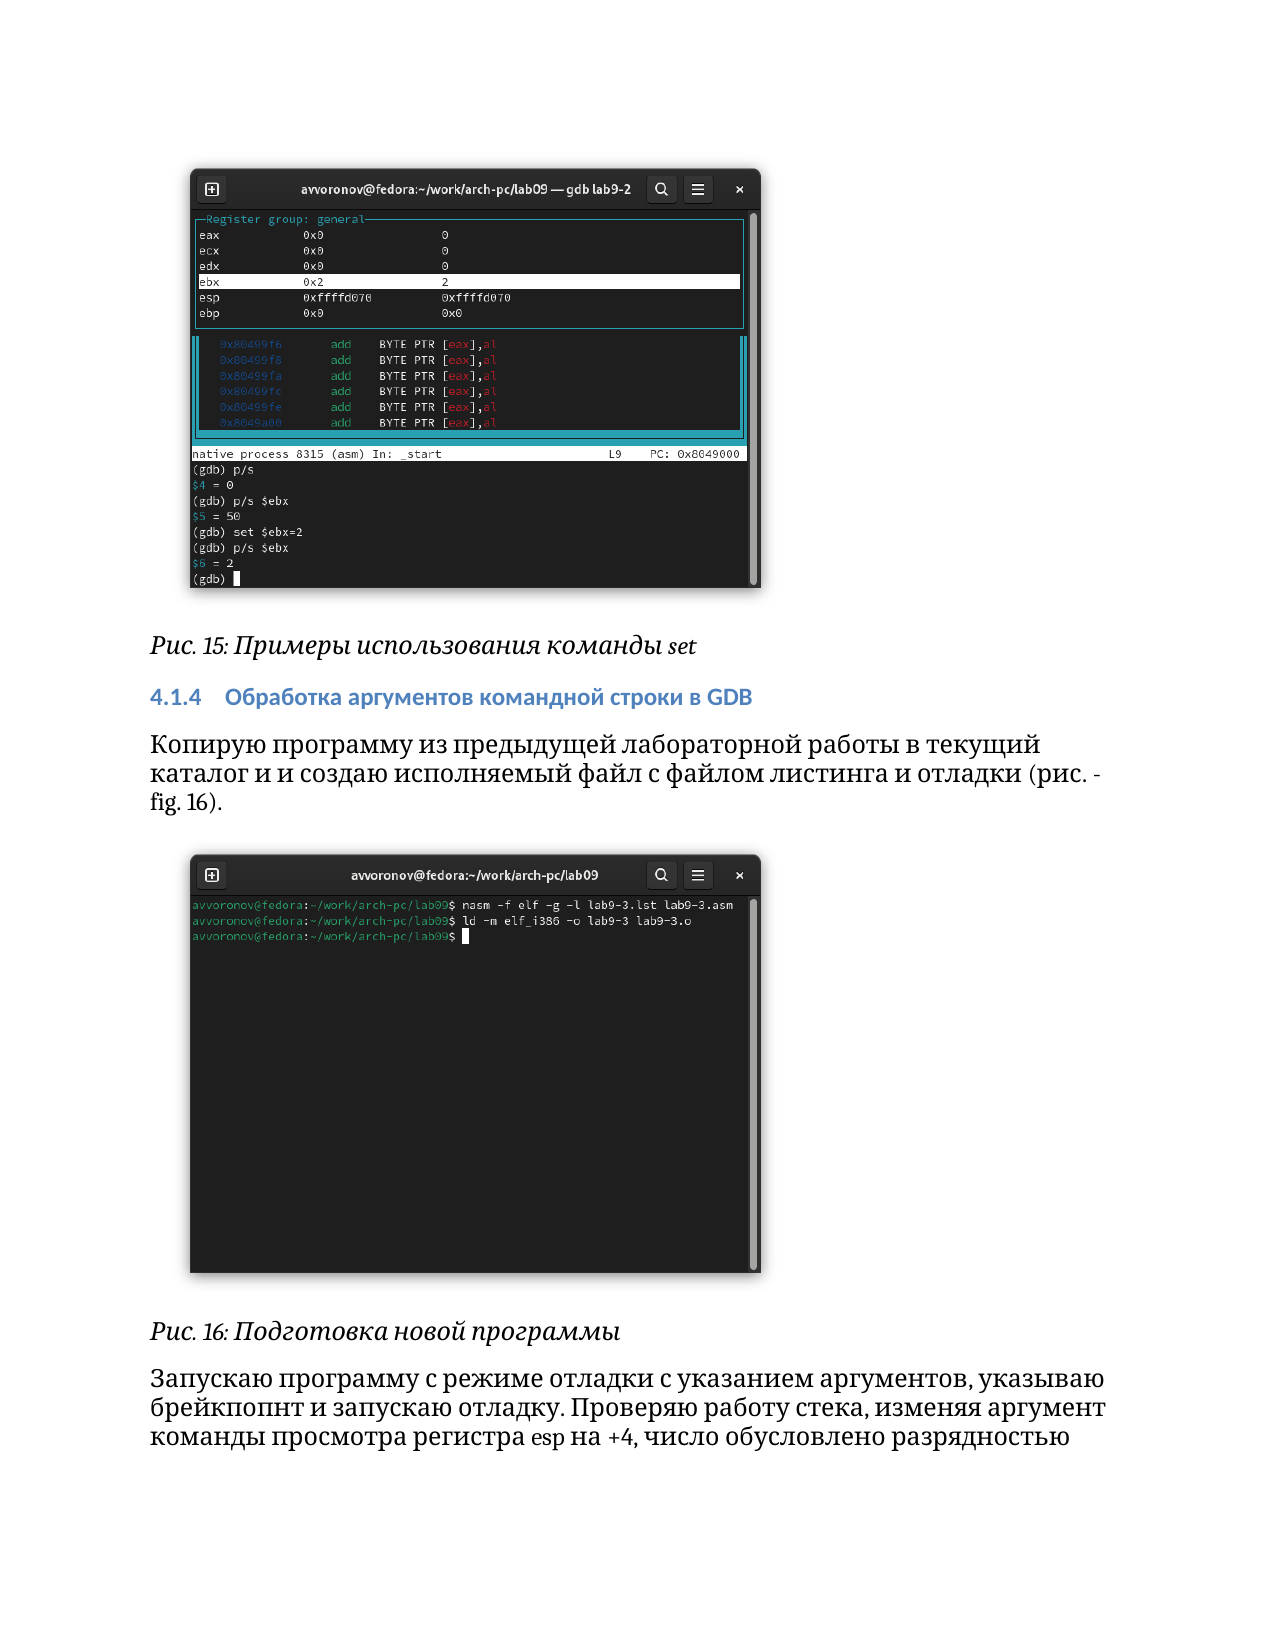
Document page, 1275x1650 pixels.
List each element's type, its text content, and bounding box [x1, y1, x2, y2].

text Рис. 16: Подготовка новой программы [150, 1318, 1125, 1347]
picture [168, 835, 782, 1297]
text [150, 1365, 1125, 1452]
text Копирую программу из предыдущей лабораторной работы в текущий каталог и и создаю исполняемый файл с файлом листинга и отладки (рис. -fig. 16). [150, 731, 1125, 817]
subtitle 4.1.4 Обработка аргументов командной строки в GDB [150, 682, 1125, 712]
picture [168, 150, 782, 612]
text Рис. 15: Примеры использования команды set [150, 632, 1125, 661]
